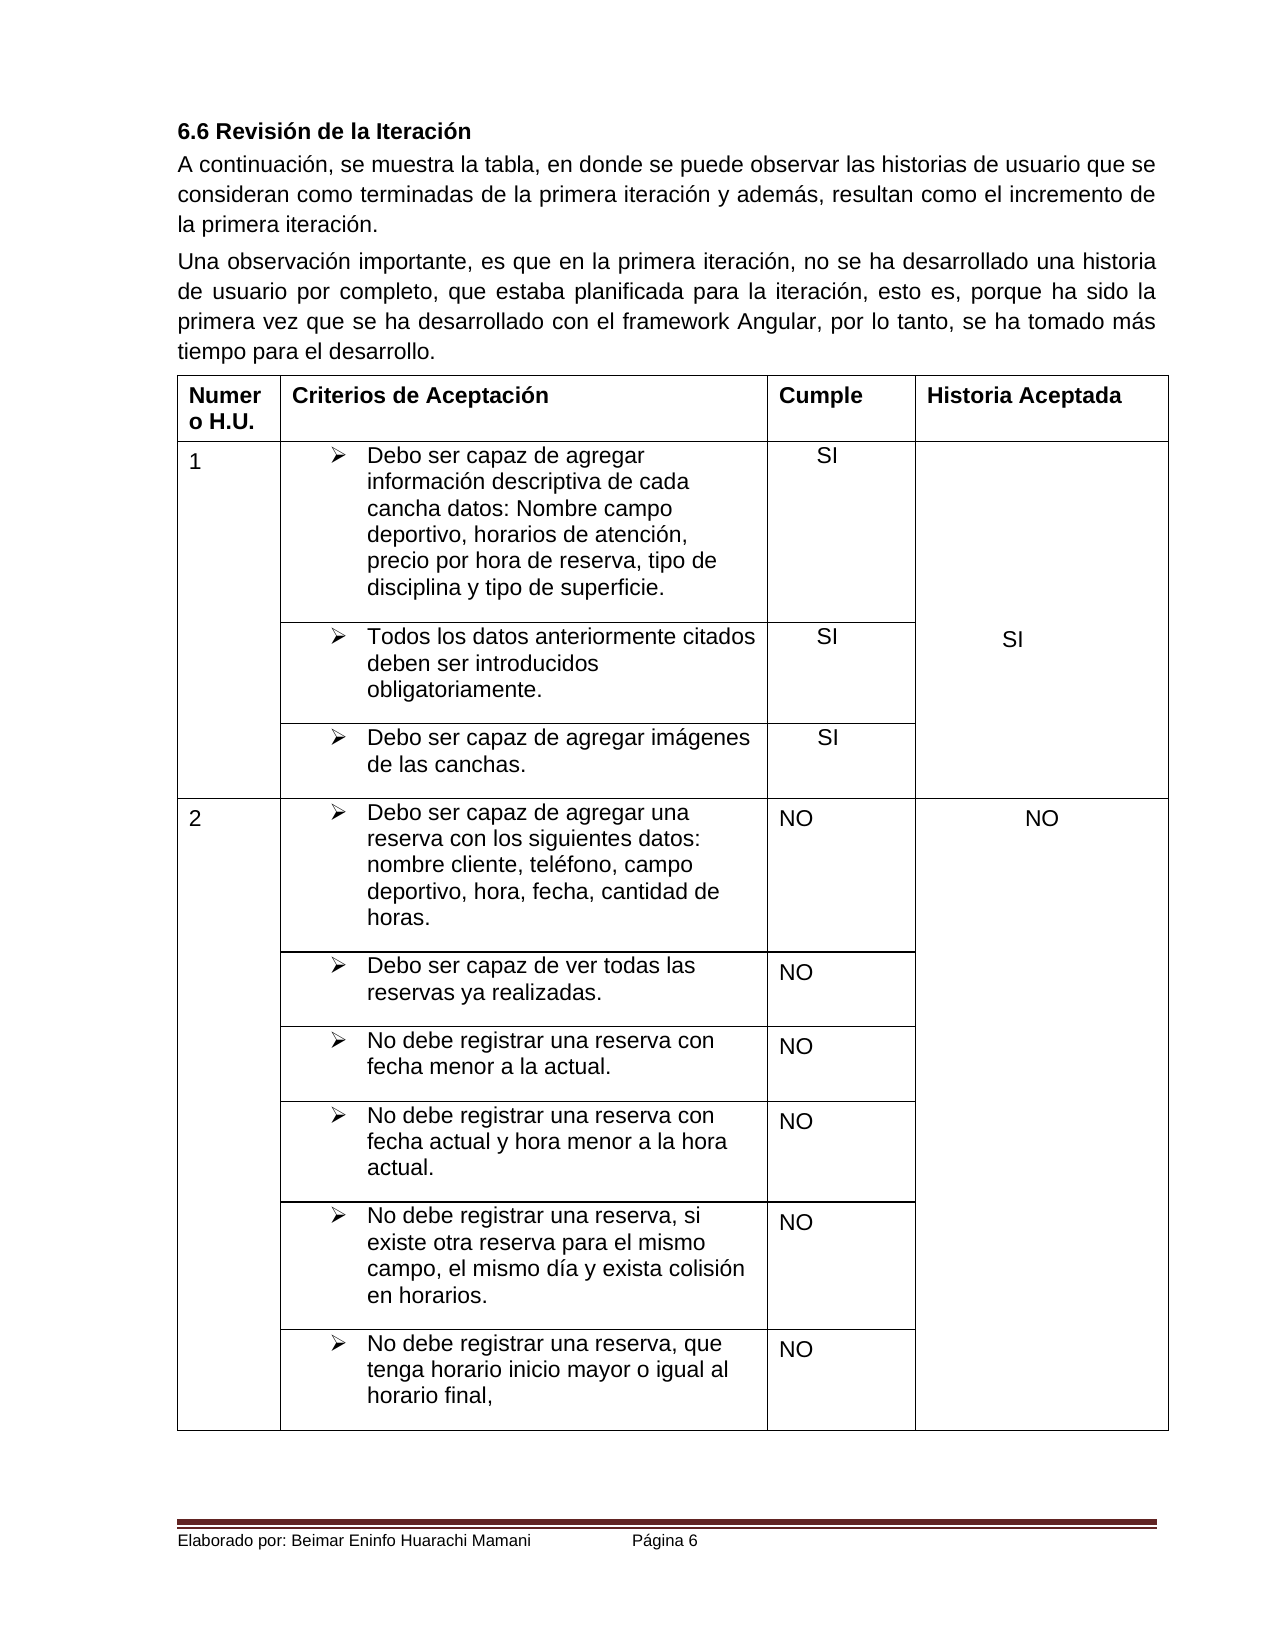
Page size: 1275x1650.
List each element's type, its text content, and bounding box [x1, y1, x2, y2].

table_cell Debo ser capaz de agregar una reserva con los siguientes datos: nombre cliente, teléfono, campo deportivo, hora, fecha, cantidad de horas. [281, 799, 767, 951]
table_cell 1 [178, 442, 280, 798]
table_cell Debo ser capaz de agregar imágenes de las canchas. [281, 724, 767, 798]
text Una observación importante, es que en la primera iteración, no se ha desarrollado una historia de usuario por completo, que estaba planificada para la iteración, esto es, porque ha sido la primera vez que se ha desarrollado con el framework Angular, por lo tanto, se ha tomado más tiempo para el desarrollo. [177, 248, 1157, 364]
table_cell No debe registrar una reserva con fecha menor a la actual. [281, 1027, 767, 1101]
table_cell NO [768, 1027, 915, 1101]
table_cell SI [916, 442, 1168, 798]
table_header Cumple [768, 376, 915, 441]
table_cell SI [768, 724, 915, 798]
table_cell 2 [178, 799, 280, 1430]
table_cell SI [768, 623, 915, 723]
table_cell Todos los datos anteriormente citados deben ser introducidos obligatoriamente. [281, 623, 767, 723]
table_cell NO [768, 953, 915, 1026]
table_cell NO [768, 1203, 915, 1329]
table_cell NO [768, 799, 915, 951]
table_cell NO [916, 799, 1168, 1430]
table_cell No debe registrar una reserva con fecha actual y hora menor a la hora actual. [281, 1102, 767, 1201]
table_cell No debe registrar una reserva, que tenga horario inicio mayor o igual al horario final, [281, 1330, 767, 1430]
table_cell NO [768, 1330, 915, 1430]
table_cell No debe registrar una reserva, si existe otra reserva para el mismo campo, el mismo día y exista colisión en horarios. [281, 1203, 767, 1329]
subtitle 6.6 Revisión de la Iteración [177, 118, 1157, 144]
table_cell Debo ser capaz de ver todas las reservas ya realizadas. [281, 953, 767, 1026]
text A continuación, se muestra la tabla, en donde se puede observar las historias de usuario que se consideran como terminadas de la primera iteración y además, resultan como el incremento de la primera iteración. [177, 151, 1157, 237]
table_header Historia Aceptada [916, 376, 1168, 441]
table_cell SI [768, 442, 915, 622]
table_header Numero H.U. [178, 376, 280, 441]
table_header Criterios de Aceptación [281, 376, 767, 441]
table_cell NO [768, 1102, 915, 1201]
